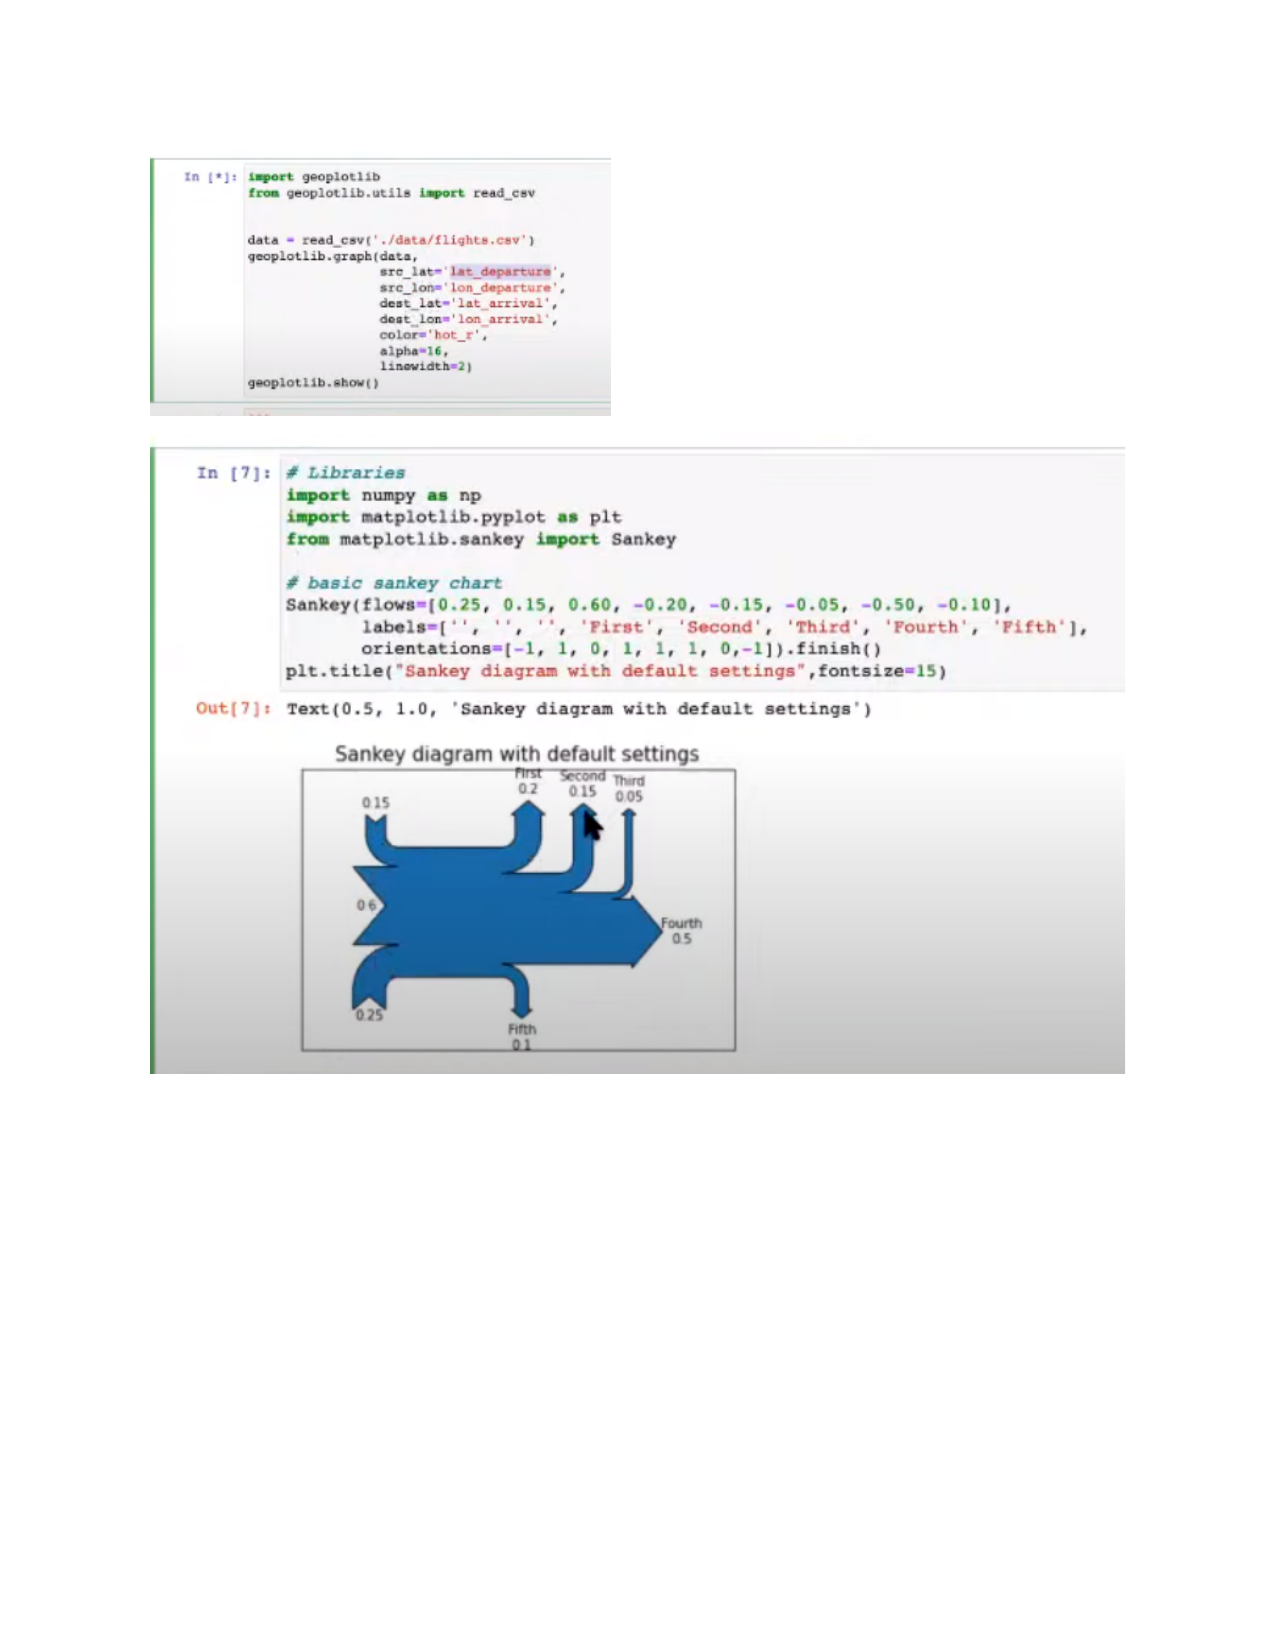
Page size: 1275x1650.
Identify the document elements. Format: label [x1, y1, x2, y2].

picture [150, 150, 611, 416]
picture [150, 434, 1125, 1074]
